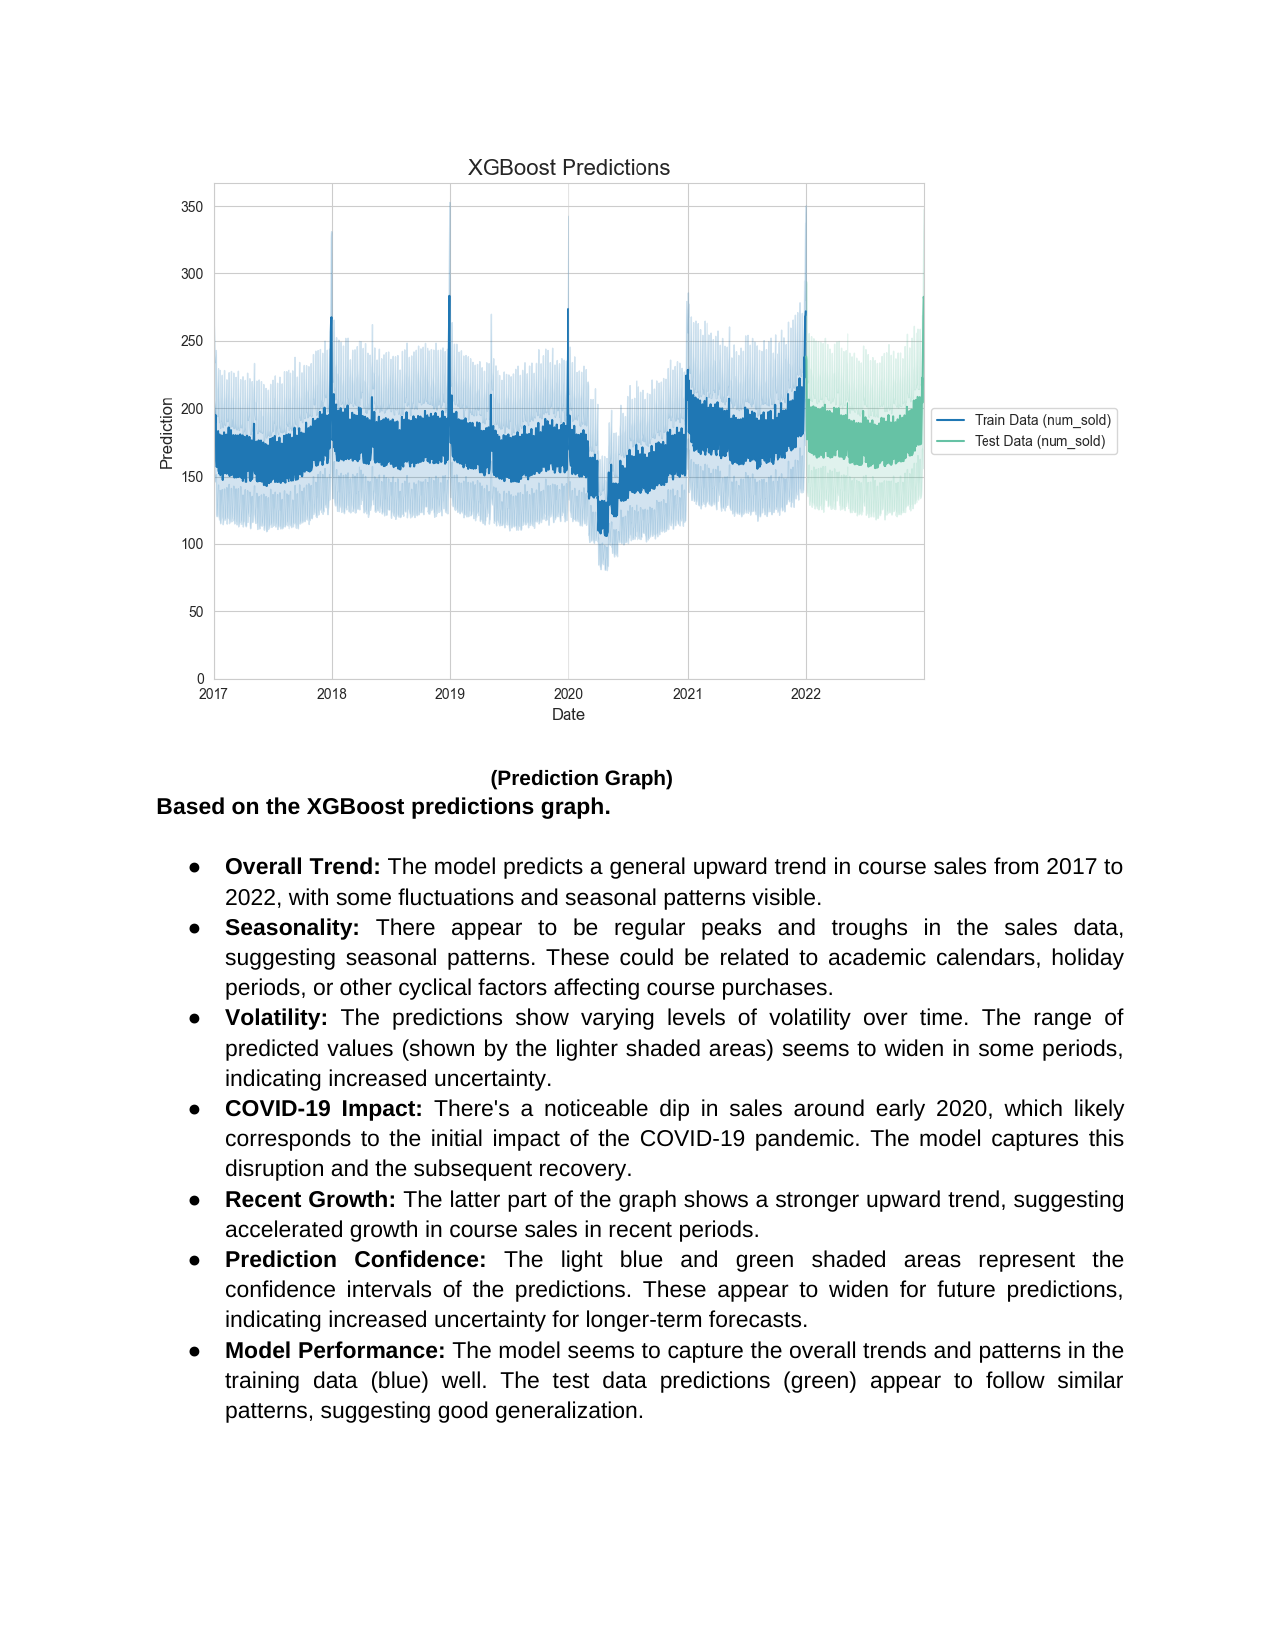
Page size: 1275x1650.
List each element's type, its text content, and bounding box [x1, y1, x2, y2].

list Prediction Confidence: The light blue and green shaded areas represent the confidence intervals of the predictions. These appear to widen for future predictions, indicating increased uncertainty for longer-term forecasts. [187, 1246, 1125, 1333]
list COVID-19 Impact: There's a noticeable dip in sales around early 2020, which likely corresponds to the initial impact of the COVID-19 pandemic. The model captures this disruption and the subsequent recovery. [187, 1095, 1125, 1182]
list Recent Growth: The latter part of the graph shows a stronger upward trend, suggesting accelerated growth in course sales in recent periods. [187, 1186, 1125, 1242]
list Model Performance: The model seems to capture the overall trends and patterns in the training data (blue) well. The test data predictions (green) appear to follow similar patterns, suggesting good generalization. [187, 1337, 1125, 1423]
list Seasonality: There appear to be regular peaks and troughs in the sales data, suggesting seasonal patterns. These could be related to academic calendars, holiday periods, or other cyclical factors affecting course purchases. [187, 914, 1125, 1000]
picture [150, 150, 1125, 732]
list Volatility: The predictions show varying levels of volatility over time. The range of predicted values (shown by the lighter shaded areas) seems to widen in some periods, indicating increased uncertainty. [187, 1004, 1125, 1091]
list Overall Trend: The model predicts a general upward trend in course sales from 2017 to 2022, with some fluctuations and seasonal patterns visible. [187, 853, 1125, 910]
text (Prediction Graph) [150, 765, 1125, 789]
text Based on the XGBoost predictions graph. [150, 793, 1125, 819]
